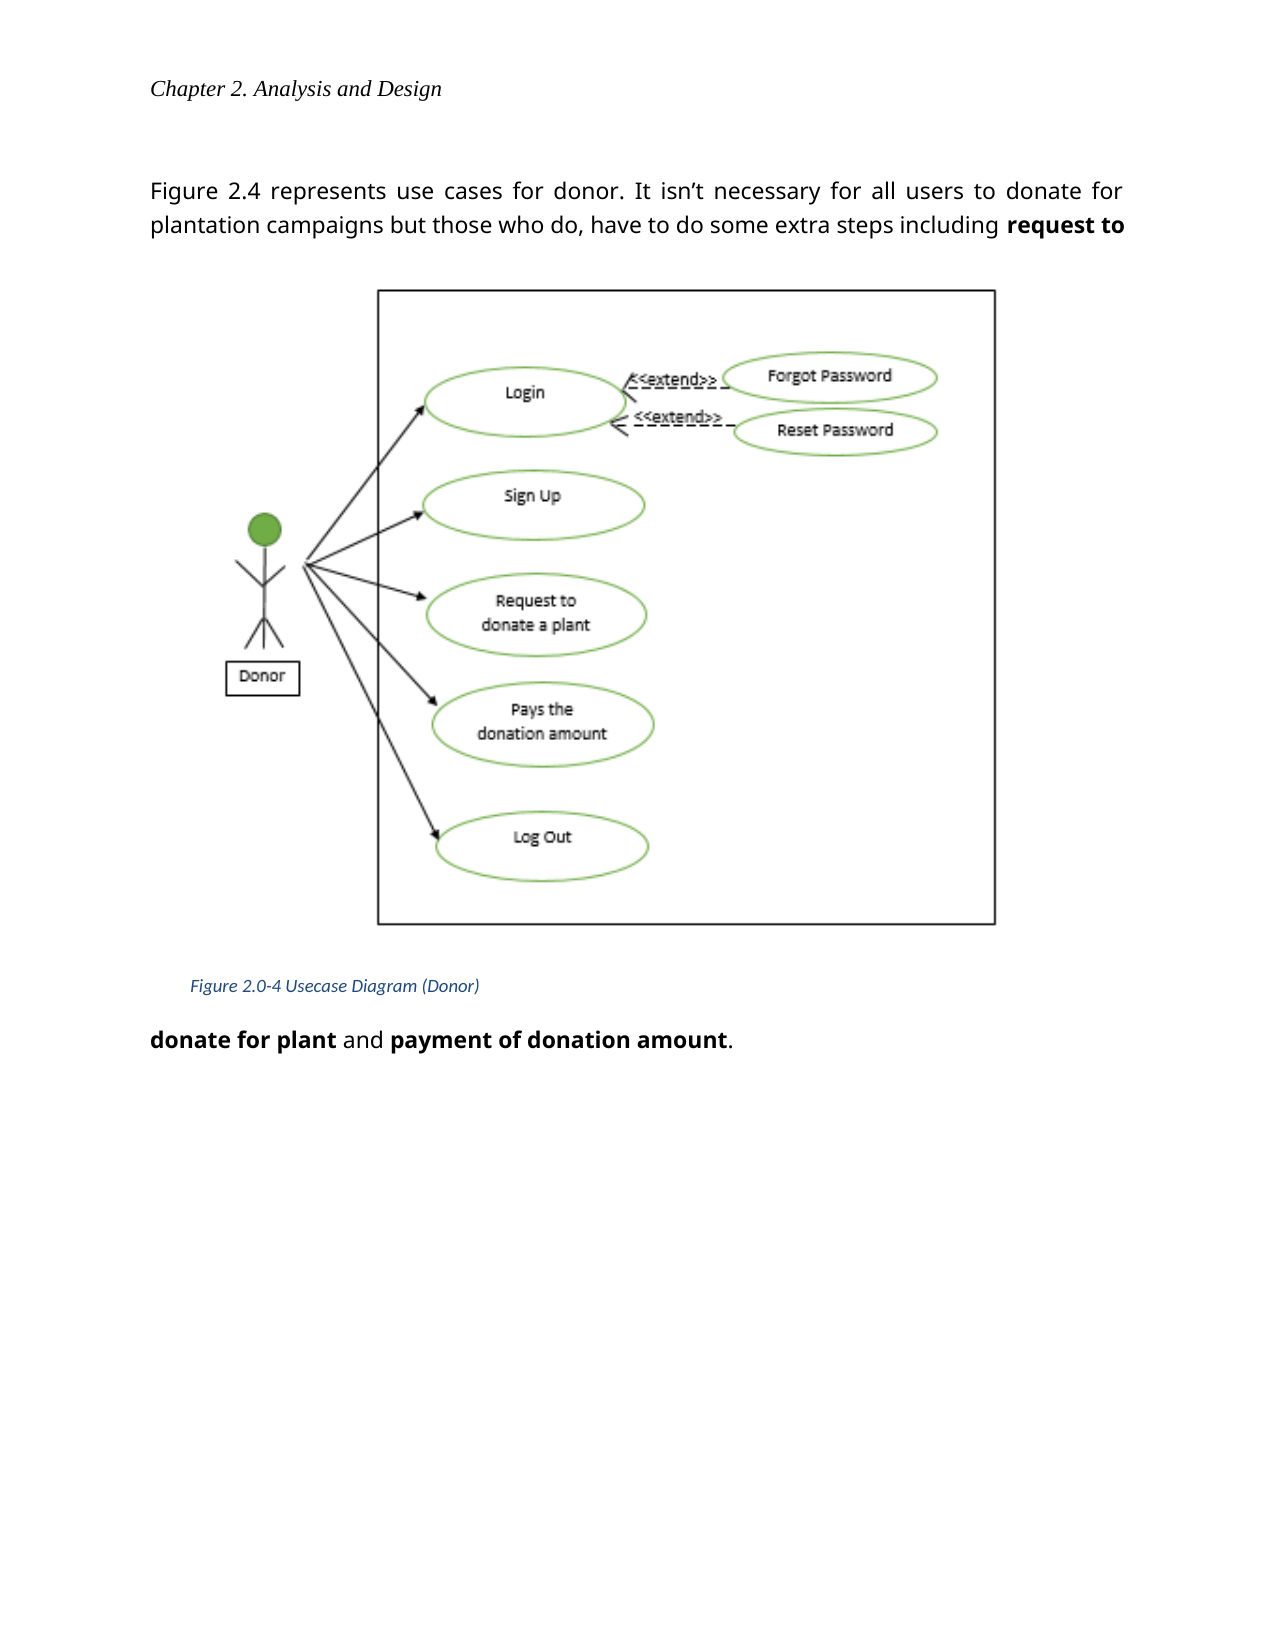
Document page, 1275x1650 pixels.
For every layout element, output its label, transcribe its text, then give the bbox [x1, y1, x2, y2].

picture [190, 262, 1035, 965]
